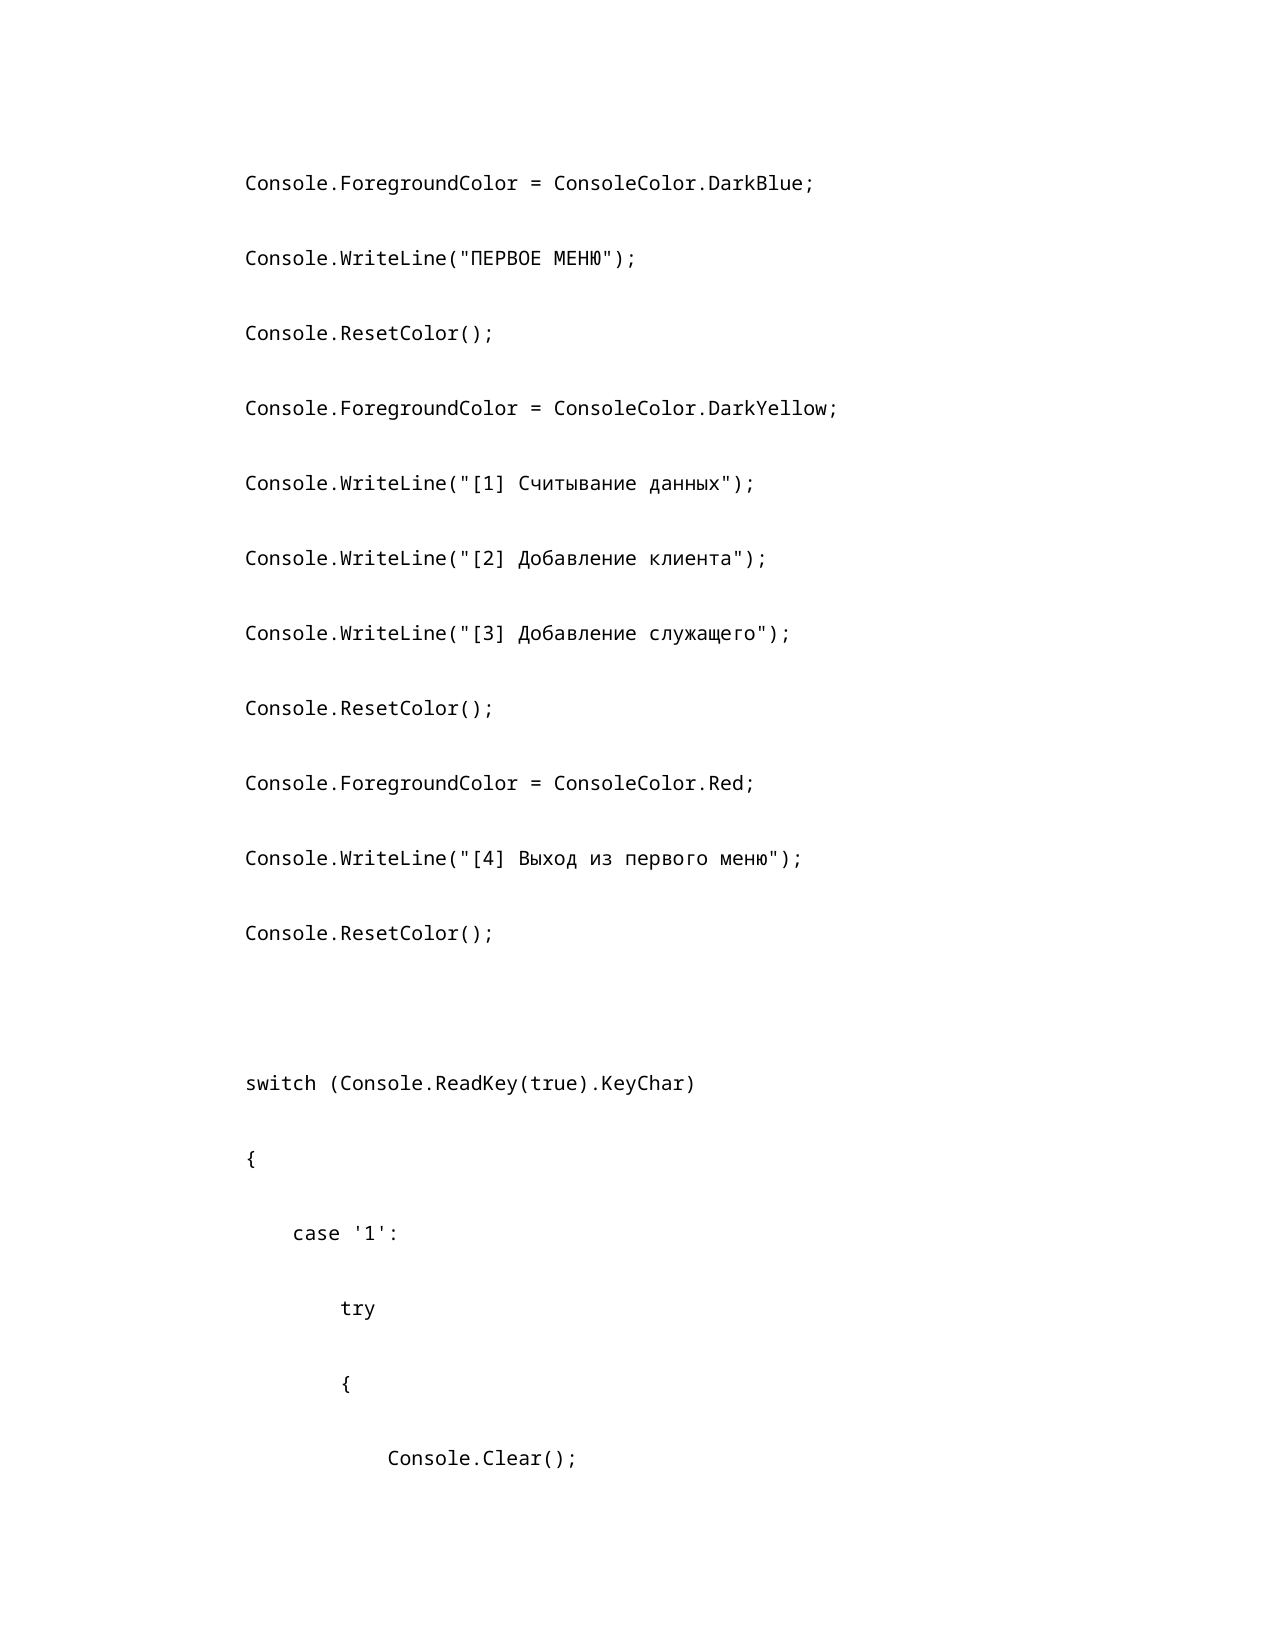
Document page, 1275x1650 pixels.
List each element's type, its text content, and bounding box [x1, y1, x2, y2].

text Console.ResetColor(); [150, 675, 1125, 725]
text Console.ForegroundColor = ConsoleColor.DarkBlue; [150, 150, 1125, 200]
text Console.WriteLine("[4] Выход из первого меню"); [150, 825, 1125, 875]
text { [150, 1350, 1125, 1400]
text { [150, 1125, 1125, 1175]
text Console.WriteLine("[3] Добавление служащего"); [150, 600, 1125, 650]
text Console.ForegroundColor = ConsoleColor.Red; [150, 750, 1125, 800]
text Console.Clear(); [150, 1425, 1125, 1475]
text case '1': [150, 1200, 1125, 1250]
text Console.WriteLine("[2] Добавление клиента"); [150, 525, 1125, 575]
text try [150, 1275, 1125, 1325]
text Console.WriteLine("[1] Считывание данных"); [150, 450, 1125, 500]
text switch (Console.ReadKey(true).KeyChar) [150, 1050, 1125, 1100]
text Console.ResetColor(); [150, 300, 1125, 350]
text Console.ResetColor(); [150, 900, 1125, 950]
text Console.WriteLine("ПЕРВОЕ МЕНЮ"); [150, 225, 1125, 275]
text Console.ForegroundColor = ConsoleColor.DarkYellow; [150, 375, 1125, 425]
